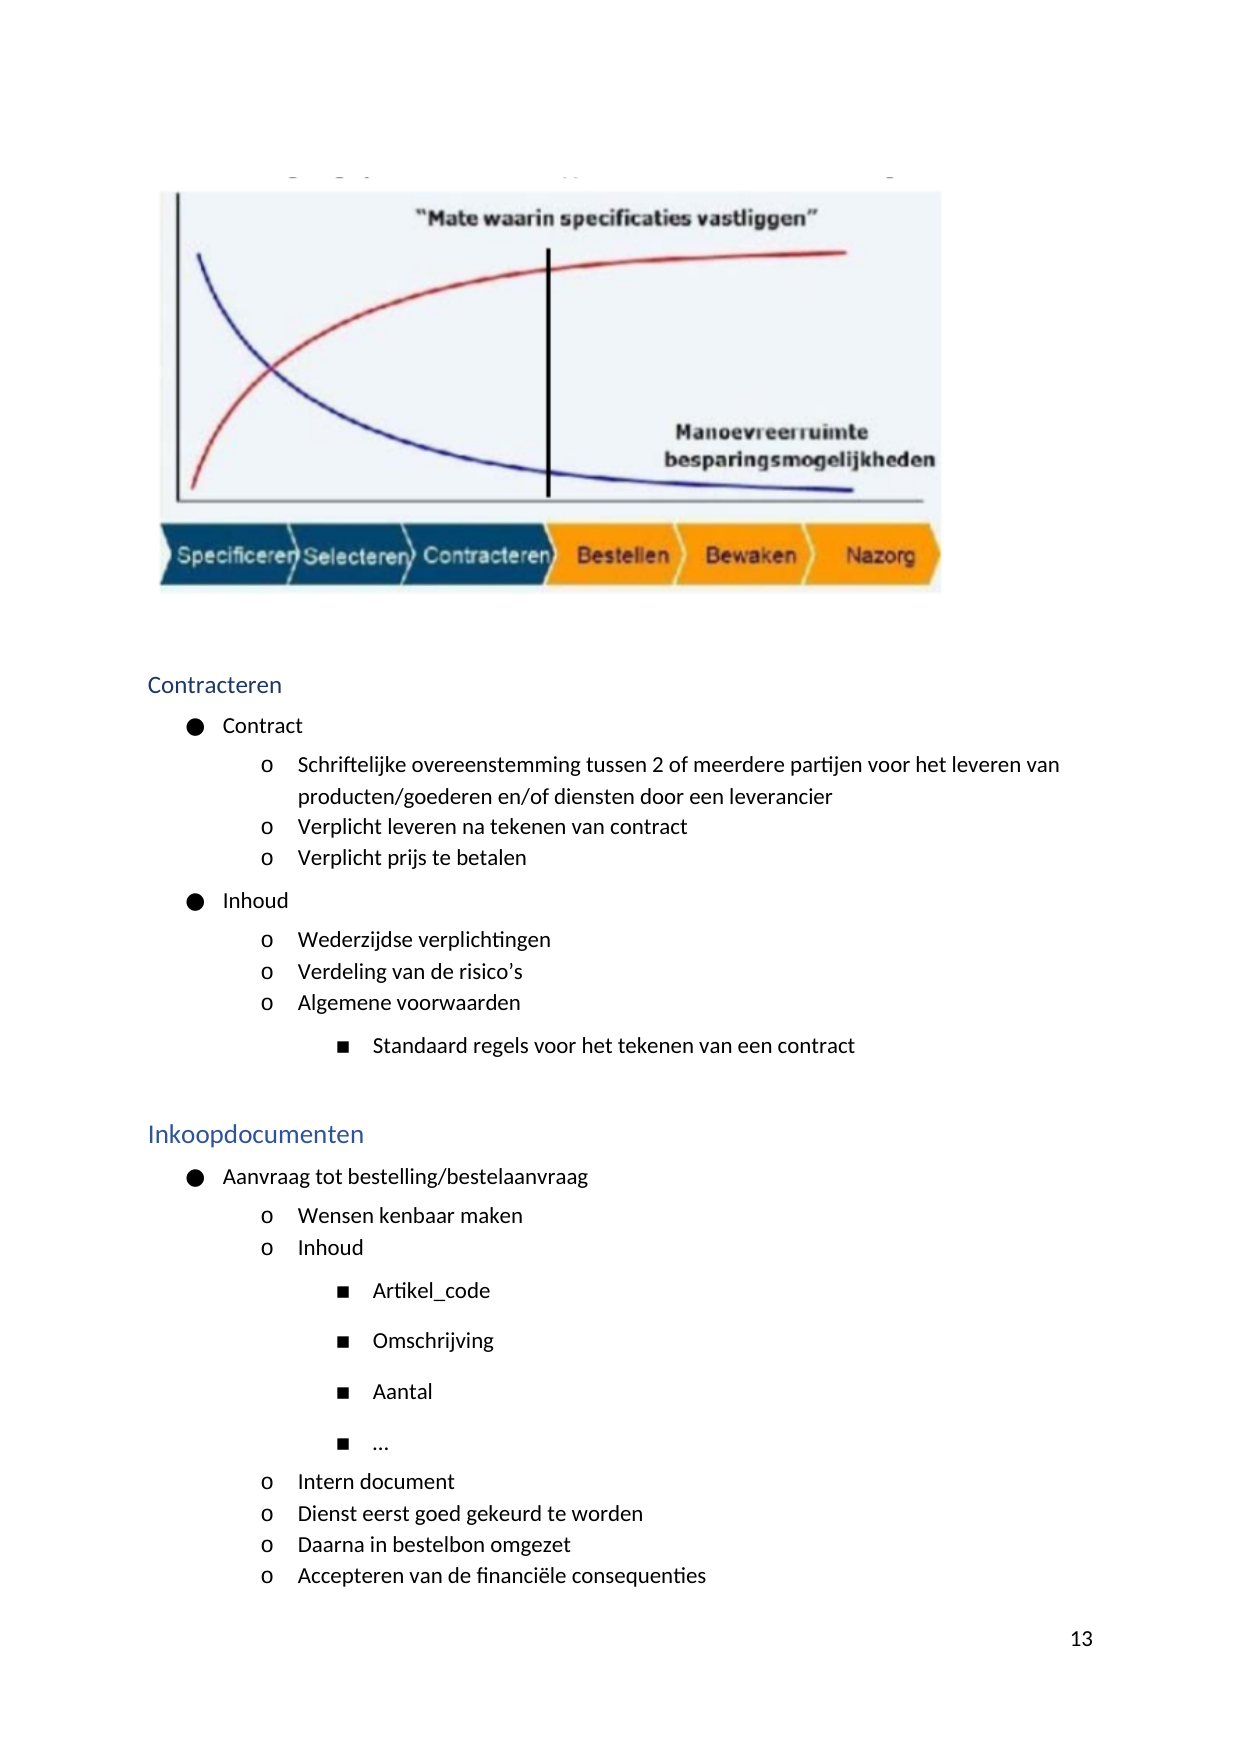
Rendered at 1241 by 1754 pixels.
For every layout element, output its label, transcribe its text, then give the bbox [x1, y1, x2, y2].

subtitle Contracteren [148, 669, 1093, 700]
list Standaard regels voor het tekenen van een contract [335, 1020, 1093, 1067]
list Aanvraag tot bestelling/bestelaanvraag [185, 1151, 1093, 1198]
list Verplicht leveren na tekenen van contract [260, 812, 1093, 841]
list Verdeling van de risico’s [260, 957, 1093, 986]
list Intern document [260, 1467, 1093, 1496]
list Schriftelijke overeenstemming tussen 2 of meerdere partijen voor het leveren van producten/goederen en/of diensten door een leverancier [260, 750, 1093, 810]
list Wederzijdse verplichtingen [260, 926, 1093, 955]
list Contract [185, 700, 1093, 747]
picture [147, 177, 963, 604]
list Algemene voorwaarden [260, 988, 1093, 1018]
list Wensen kenbaar maken [260, 1201, 1093, 1231]
list Verplicht prijs te betalen [260, 843, 1093, 873]
list Inhoud [185, 875, 1093, 922]
list Artikel_code [335, 1264, 1093, 1311]
list … [335, 1416, 1093, 1463]
list Accepteren van de financiële consequenties [260, 1562, 1093, 1591]
list Dienst eerst goed gekeurd te worden [260, 1499, 1093, 1528]
list Daarna in bestelbon omgezet [260, 1530, 1093, 1559]
list Inhoud [260, 1233, 1093, 1262]
list Aantal [335, 1366, 1093, 1413]
subtitle Inkoopdocumenten [148, 1118, 1093, 1151]
list Omschrijving [335, 1315, 1093, 1362]
